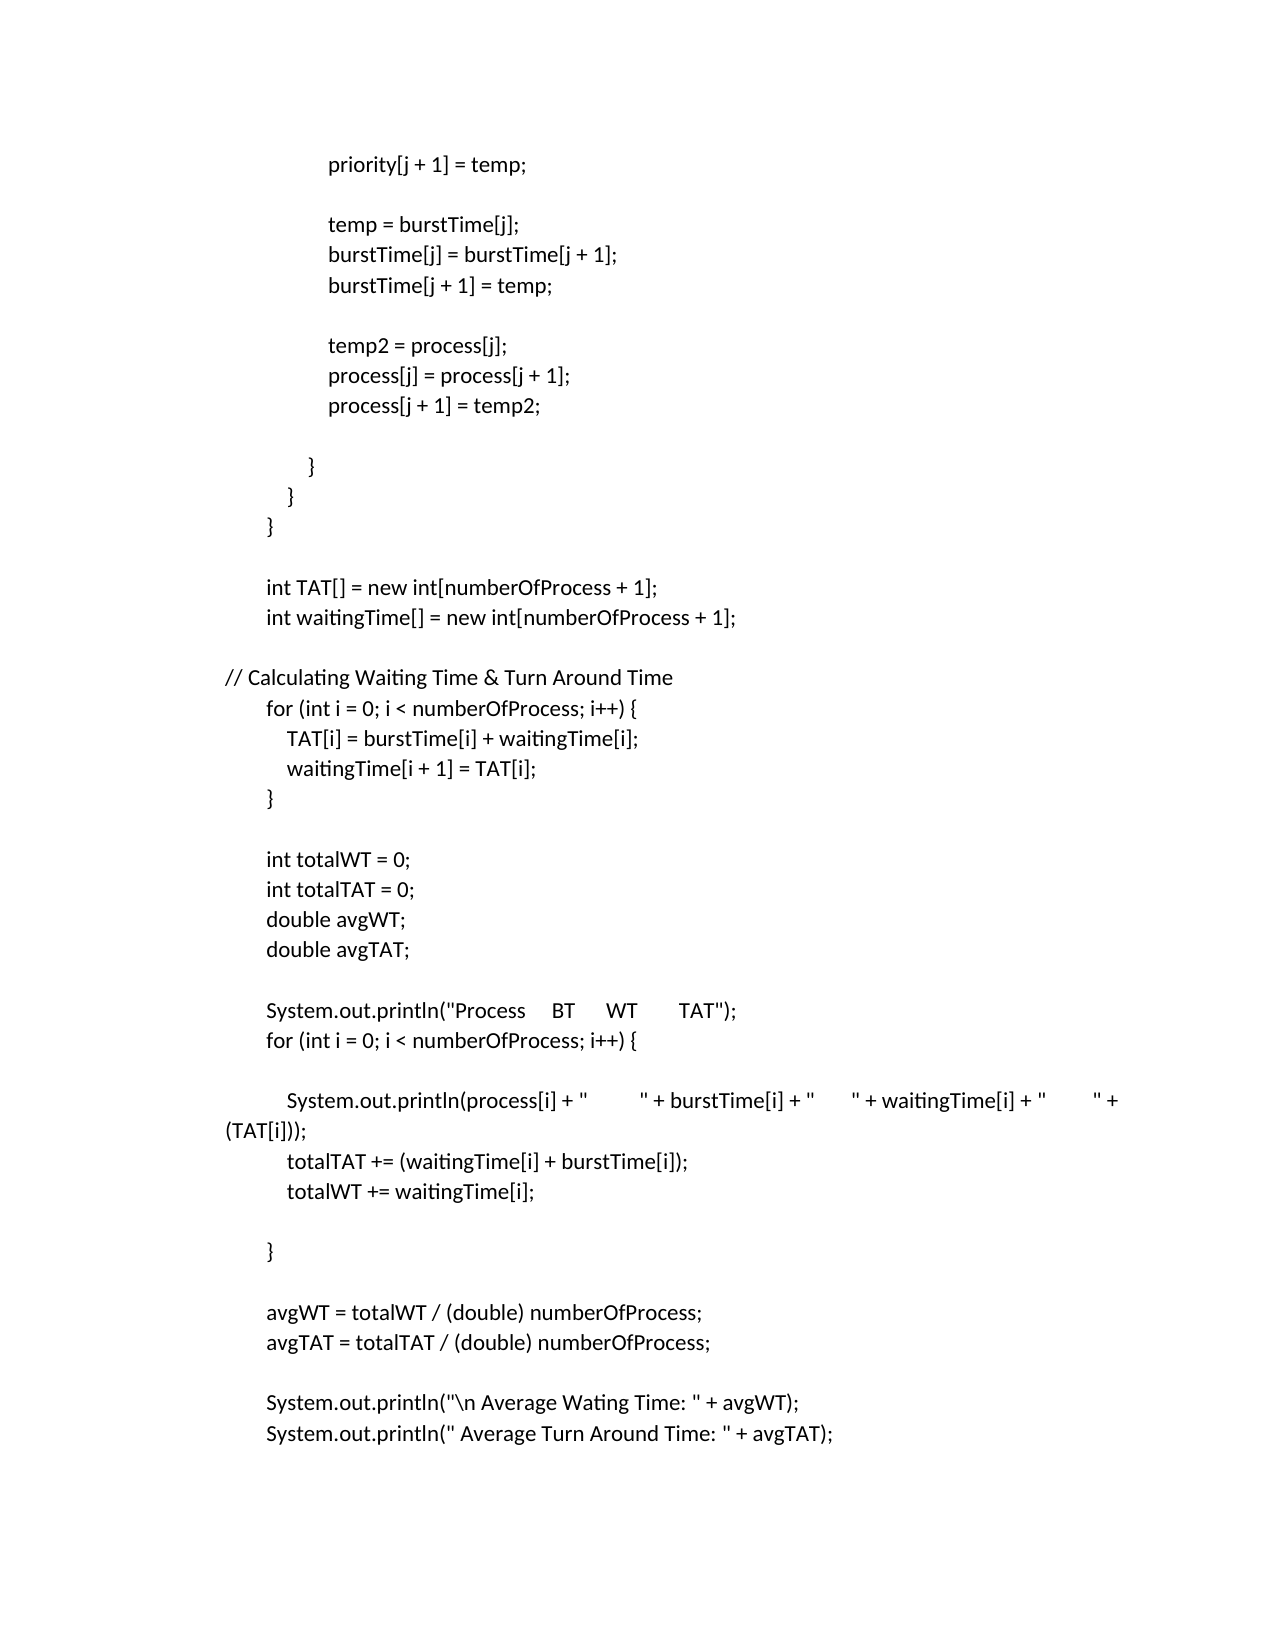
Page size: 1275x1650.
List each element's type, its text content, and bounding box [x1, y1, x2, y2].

list for (int i = 0; i < numberOfProcess; i++) { [225, 1026, 1125, 1054]
list totalWT += waitingTime[i]; [225, 1177, 1125, 1205]
list burstTime[j] = burstTime[j + 1]; [225, 241, 1125, 269]
list double avgWT; [225, 905, 1125, 933]
list } [225, 452, 1125, 480]
list process[j + 1] = temp2; [225, 392, 1125, 420]
list totalTAT += (waitingTime[i] + burstTime[i]); [225, 1147, 1125, 1175]
list TAT[i] = burstTime[i] + waitingTime[i]; [225, 724, 1125, 752]
list System.out.println("Process BT WT TAT"); [225, 996, 1125, 1024]
list int waitingTime[] = new int[numberOfProcess + 1]; [225, 603, 1125, 631]
list avgTAT = totalTAT / (double) numberOfProcess; [225, 1328, 1125, 1356]
list // Calculating Waiting Time & Turn Around Time [225, 663, 1125, 692]
list temp2 = process[j]; [225, 331, 1125, 359]
list int TAT[] = new int[numberOfProcess + 1]; [225, 573, 1125, 601]
list double avgTAT; [225, 935, 1125, 963]
list } [225, 512, 1125, 541]
list System.out.println(process[i] + " " + burstTime[i] + " " + waitingTime[i] + " " + (TAT[i])); [225, 1086, 1125, 1145]
list } [225, 784, 1125, 812]
list temp = burstTime[j]; [225, 210, 1125, 238]
list process[j] = process[j + 1]; [225, 361, 1125, 389]
list for (int i = 0; i < numberOfProcess; i++) { [225, 694, 1125, 722]
list avgWT = totalWT / (double) numberOfProcess; [225, 1298, 1125, 1326]
list priority[j + 1] = temp; [225, 150, 1125, 178]
list System.out.println("\n Average Wating Time: " + avgWT); [225, 1388, 1125, 1417]
list waitingTime[i + 1] = TAT[i]; [225, 754, 1125, 782]
list int totalTAT = 0; [225, 875, 1125, 903]
list } [225, 482, 1125, 510]
list int totalWT = 0; [225, 845, 1125, 873]
list burstTime[j + 1] = temp; [225, 271, 1125, 299]
list System.out.println(" Average Turn Around Time: " + avgTAT); [225, 1419, 1125, 1447]
list } [225, 1237, 1125, 1266]
